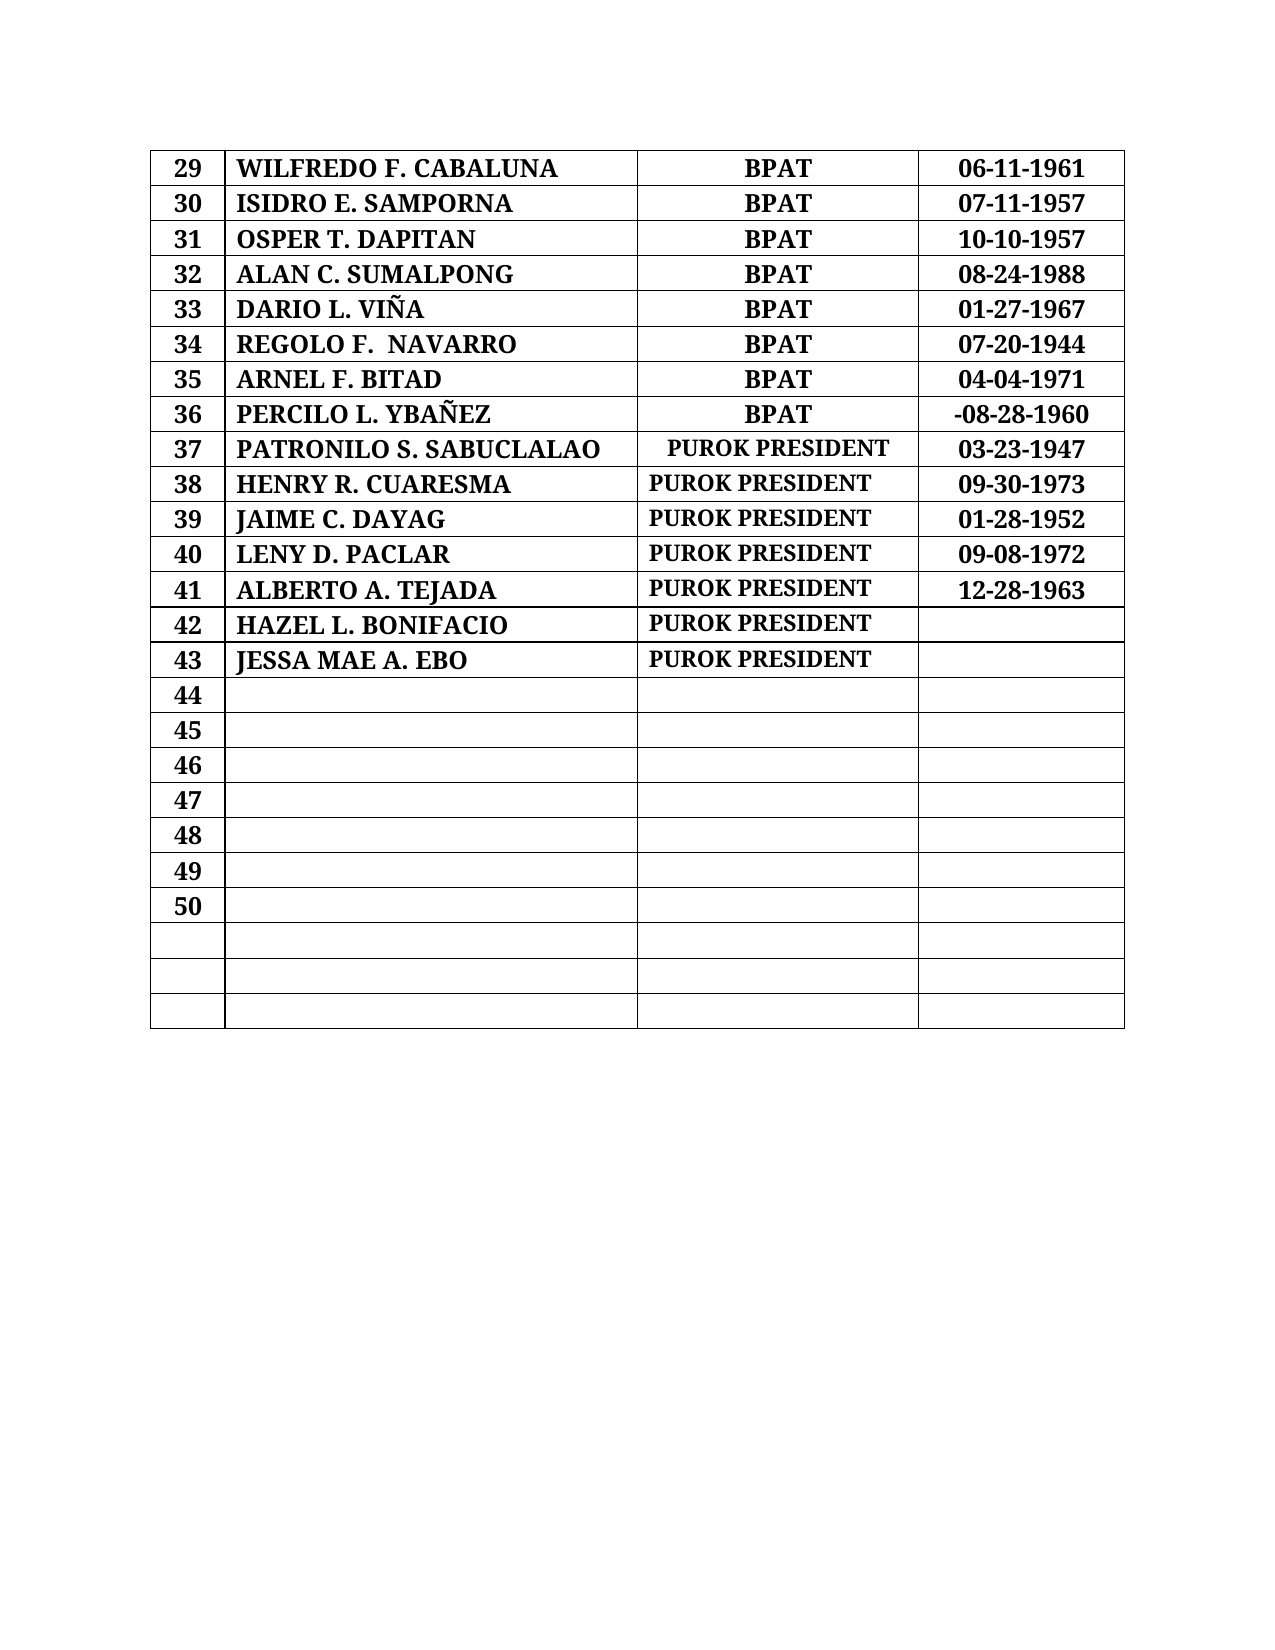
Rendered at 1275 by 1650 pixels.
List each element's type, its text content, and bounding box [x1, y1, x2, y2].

table_cell PUROK PRESIDENT [638, 467, 918, 501]
table_cell BPAT [638, 221, 918, 255]
table_cell BPAT [638, 256, 918, 290]
table_cell HAZEL L. BONIFACIO [226, 608, 637, 641]
table_cell PUROK PRESIDENT [638, 608, 918, 641]
table_cell 34 [151, 327, 224, 361]
table_cell [919, 959, 1124, 992]
table_cell ALBERTO A. TEJADA [226, 572, 637, 606]
table_cell 01-27-1967 [919, 291, 1124, 326]
table_cell 46 [151, 748, 224, 782]
table_cell 49 [151, 853, 224, 887]
table_cell OSPER T. DAPITAN [226, 221, 637, 255]
table_cell PUROK PRESIDENT [638, 643, 918, 677]
table_cell 39 [151, 502, 224, 536]
table_cell [919, 608, 1124, 641]
table_cell 32 [151, 256, 224, 290]
table_cell [226, 853, 637, 887]
table_cell [151, 994, 224, 1028]
table_cell PERCILO L. YBAÑEZ [226, 397, 637, 431]
table_cell 41 [151, 572, 224, 606]
table_cell [226, 678, 637, 712]
table_cell [226, 783, 637, 817]
table_cell WILFREDO F. CABALUNA [226, 151, 637, 185]
table_cell 36 [151, 397, 224, 431]
table_cell 30 [151, 186, 224, 220]
table_cell 31 [151, 221, 224, 255]
table_cell [638, 923, 918, 957]
table_cell [226, 923, 637, 957]
table_cell [226, 888, 637, 922]
table_cell 09-08-1972 [919, 537, 1124, 571]
table_cell [151, 959, 224, 992]
table_cell 35 [151, 362, 224, 396]
table_cell [226, 994, 637, 1028]
table_cell [226, 959, 637, 992]
table_cell [638, 853, 918, 887]
table_cell [919, 818, 1124, 852]
table_cell 08-24-1988 [919, 256, 1124, 290]
table_cell 12-28-1963 [919, 572, 1124, 606]
table_cell [638, 959, 918, 992]
table_cell 43 [151, 643, 224, 677]
table_cell 37 [151, 432, 224, 466]
table_cell 07-11-1957 [919, 186, 1124, 220]
table_cell BPAT [638, 362, 918, 396]
table_cell 44 [151, 678, 224, 712]
table_cell HENRY R. CUARESMA [226, 467, 637, 501]
table_cell JAIME C. DAYAG [226, 502, 637, 536]
table_cell DARIO L. VIÑA [226, 291, 637, 326]
table_cell BPAT [638, 291, 918, 326]
table_cell [919, 783, 1124, 817]
table_cell 42 [151, 608, 224, 641]
table_cell REGOLO F. NAVARRO [226, 327, 637, 361]
table_cell [226, 818, 637, 852]
table_cell 09-30-1973 [919, 467, 1124, 501]
table_cell [638, 888, 918, 922]
table_cell 29 [151, 151, 224, 185]
table_cell 50 [151, 888, 224, 922]
table_cell PUROK PRESIDENT [638, 572, 918, 606]
table_cell [638, 713, 918, 747]
table_cell PUROK PRESIDENT [638, 432, 918, 466]
table_cell -08-28-1960 [919, 397, 1124, 431]
table_cell [638, 678, 918, 712]
table_cell [919, 748, 1124, 782]
table_cell [919, 643, 1124, 677]
table_cell 01-28-1952 [919, 502, 1124, 536]
table_cell PUROK PRESIDENT [638, 537, 918, 571]
table_cell BPAT [638, 186, 918, 220]
table_cell [919, 853, 1124, 887]
table_cell [919, 678, 1124, 712]
table_cell [638, 994, 918, 1028]
table_cell ARNEL F. BITAD [226, 362, 637, 396]
table_cell JESSA MAE A. EBO [226, 643, 637, 677]
table_cell [151, 923, 224, 957]
table_cell [919, 713, 1124, 747]
table_cell 06-11-1961 [919, 151, 1124, 185]
table_cell [638, 783, 918, 817]
table_cell ISIDRO E. SAMPORNA [226, 186, 637, 220]
table_cell 33 [151, 291, 224, 326]
table_cell [919, 923, 1124, 957]
table_cell PUROK PRESIDENT [638, 502, 918, 536]
table_cell PATRONILO S. SABUCLALAO [226, 432, 637, 466]
table_cell BPAT [638, 327, 918, 361]
table_cell 03-23-1947 [919, 432, 1124, 466]
table_cell BPAT [638, 151, 918, 185]
table_cell 40 [151, 537, 224, 571]
table_cell [919, 888, 1124, 922]
table_cell 04-04-1971 [919, 362, 1124, 396]
table_cell 38 [151, 467, 224, 501]
table_cell 45 [151, 713, 224, 747]
table_cell 47 [151, 783, 224, 817]
table_cell 07-20-1944 [919, 327, 1124, 361]
table_cell [638, 748, 918, 782]
table_cell 48 [151, 818, 224, 852]
table_cell LENY D. PACLAR [226, 537, 637, 571]
table_cell BPAT [638, 397, 918, 431]
table_cell 10-10-1957 [919, 221, 1124, 255]
table_cell [919, 994, 1124, 1028]
table_cell [638, 818, 918, 852]
table_cell [226, 713, 637, 747]
table_cell ALAN C. SUMALPONG [226, 256, 637, 290]
table_cell [226, 748, 637, 782]
